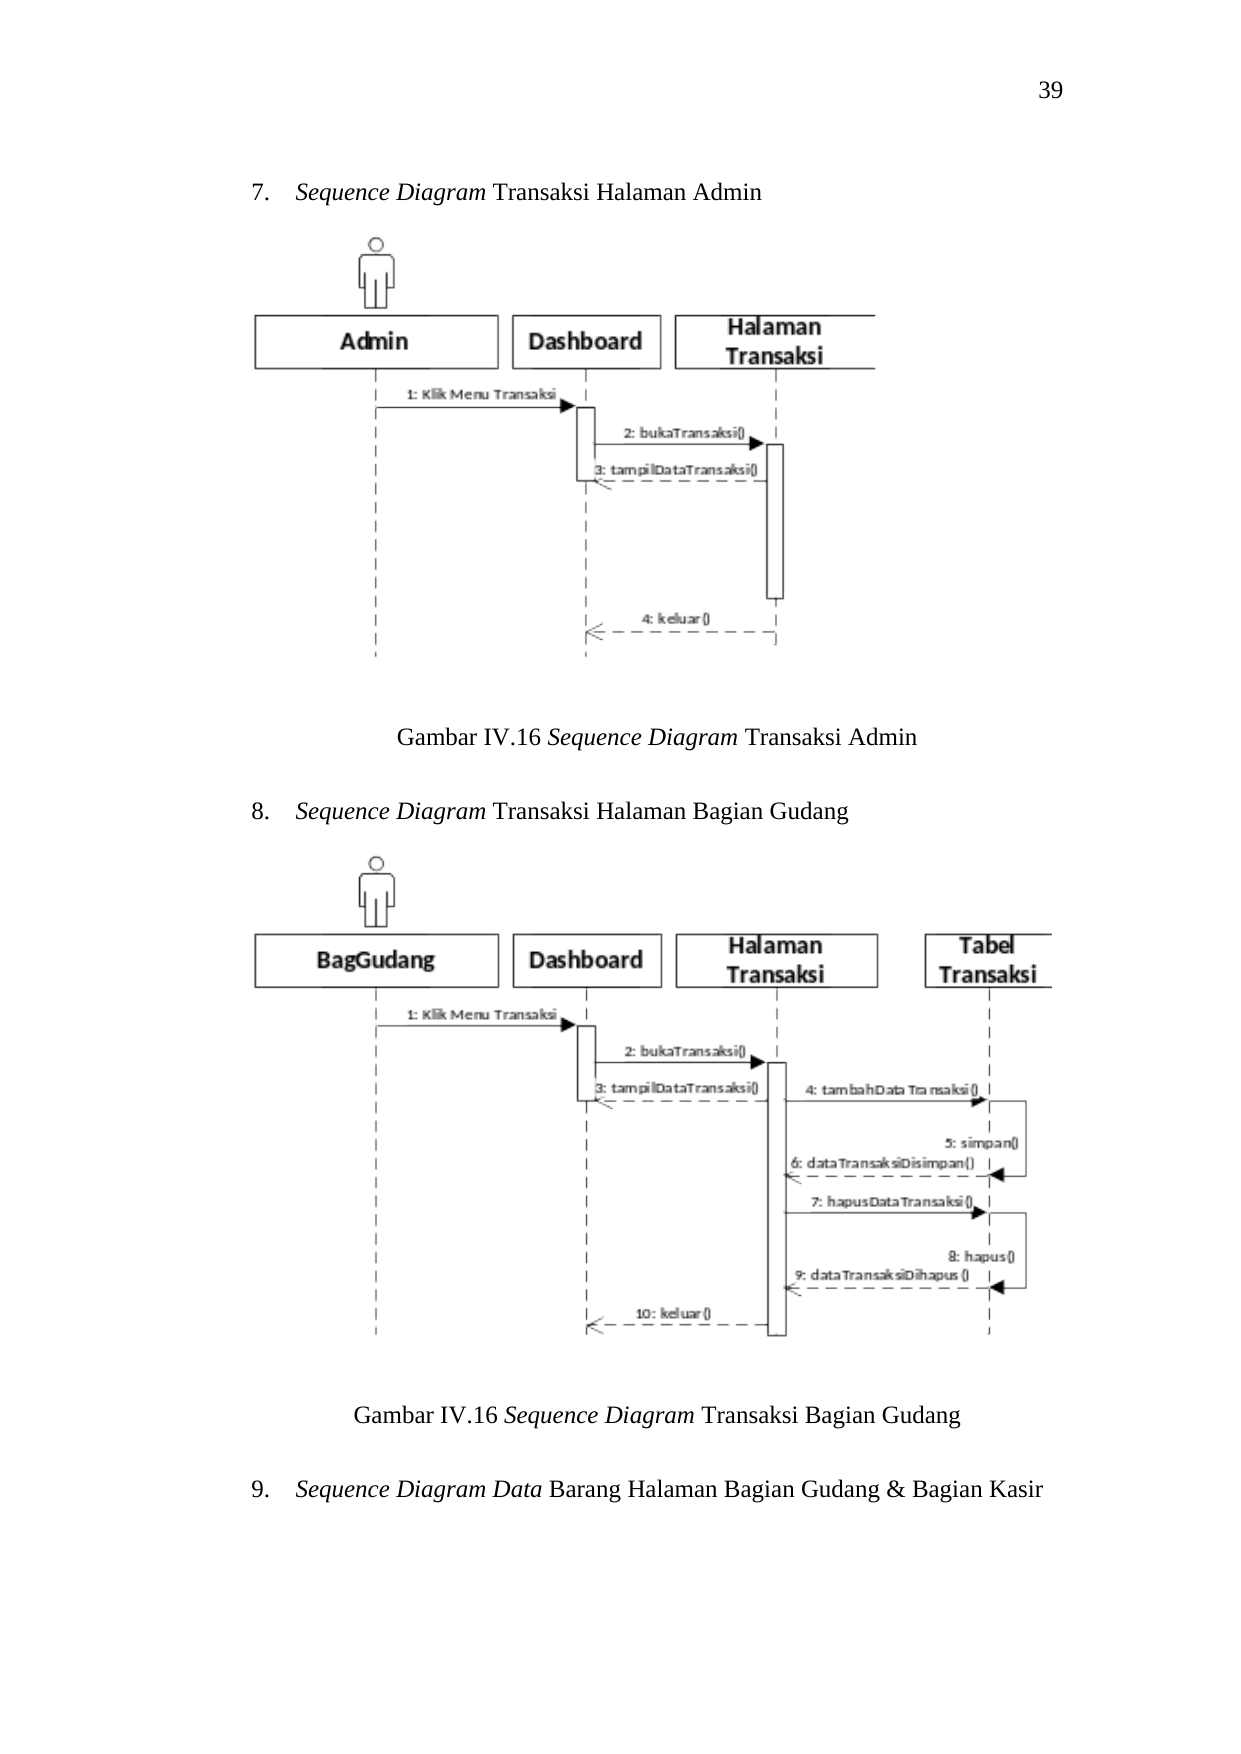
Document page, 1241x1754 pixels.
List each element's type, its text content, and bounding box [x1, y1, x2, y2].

text Gambar IV.16 Sequence Diagram Transaksi Bagian Gudang [251, 1400, 1063, 1429]
text Gambar IV.16 Sequence Diagram Transaksi Admin [251, 722, 1063, 751]
list Sequence Diagram Transaksi Halaman Admin [251, 177, 1063, 206]
list Sequence Diagram Data Barang Halaman Bagian Gudang & Bagian Kasir [251, 1474, 1063, 1503]
list Sequence Diagram Transaksi Halaman Bagian Gudang [251, 796, 1063, 825]
